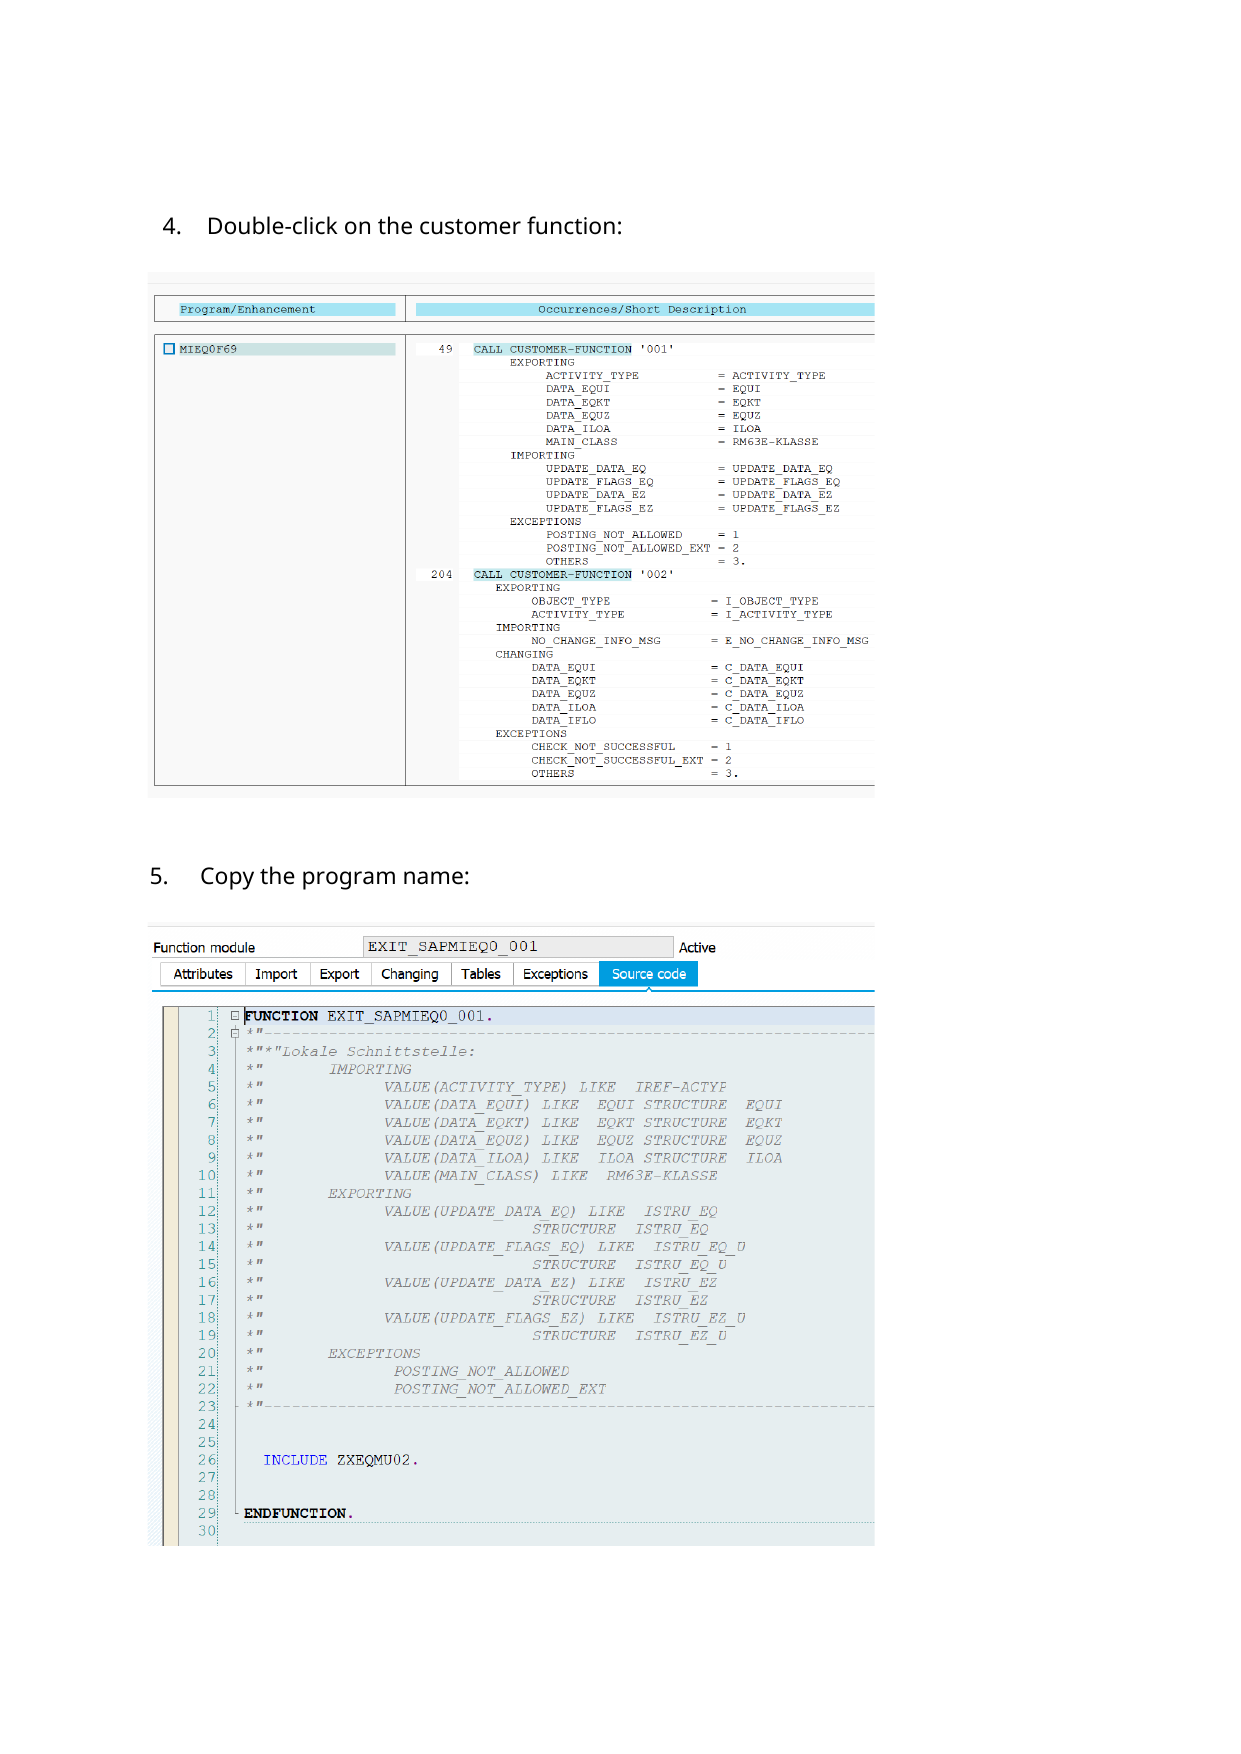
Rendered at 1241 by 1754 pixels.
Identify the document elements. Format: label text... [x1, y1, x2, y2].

list Copy the program name: [149, 860, 1093, 891]
picture [147, 922, 875, 1546]
list Double-click on the customer function: [162, 210, 1093, 241]
picture [147, 272, 875, 798]
